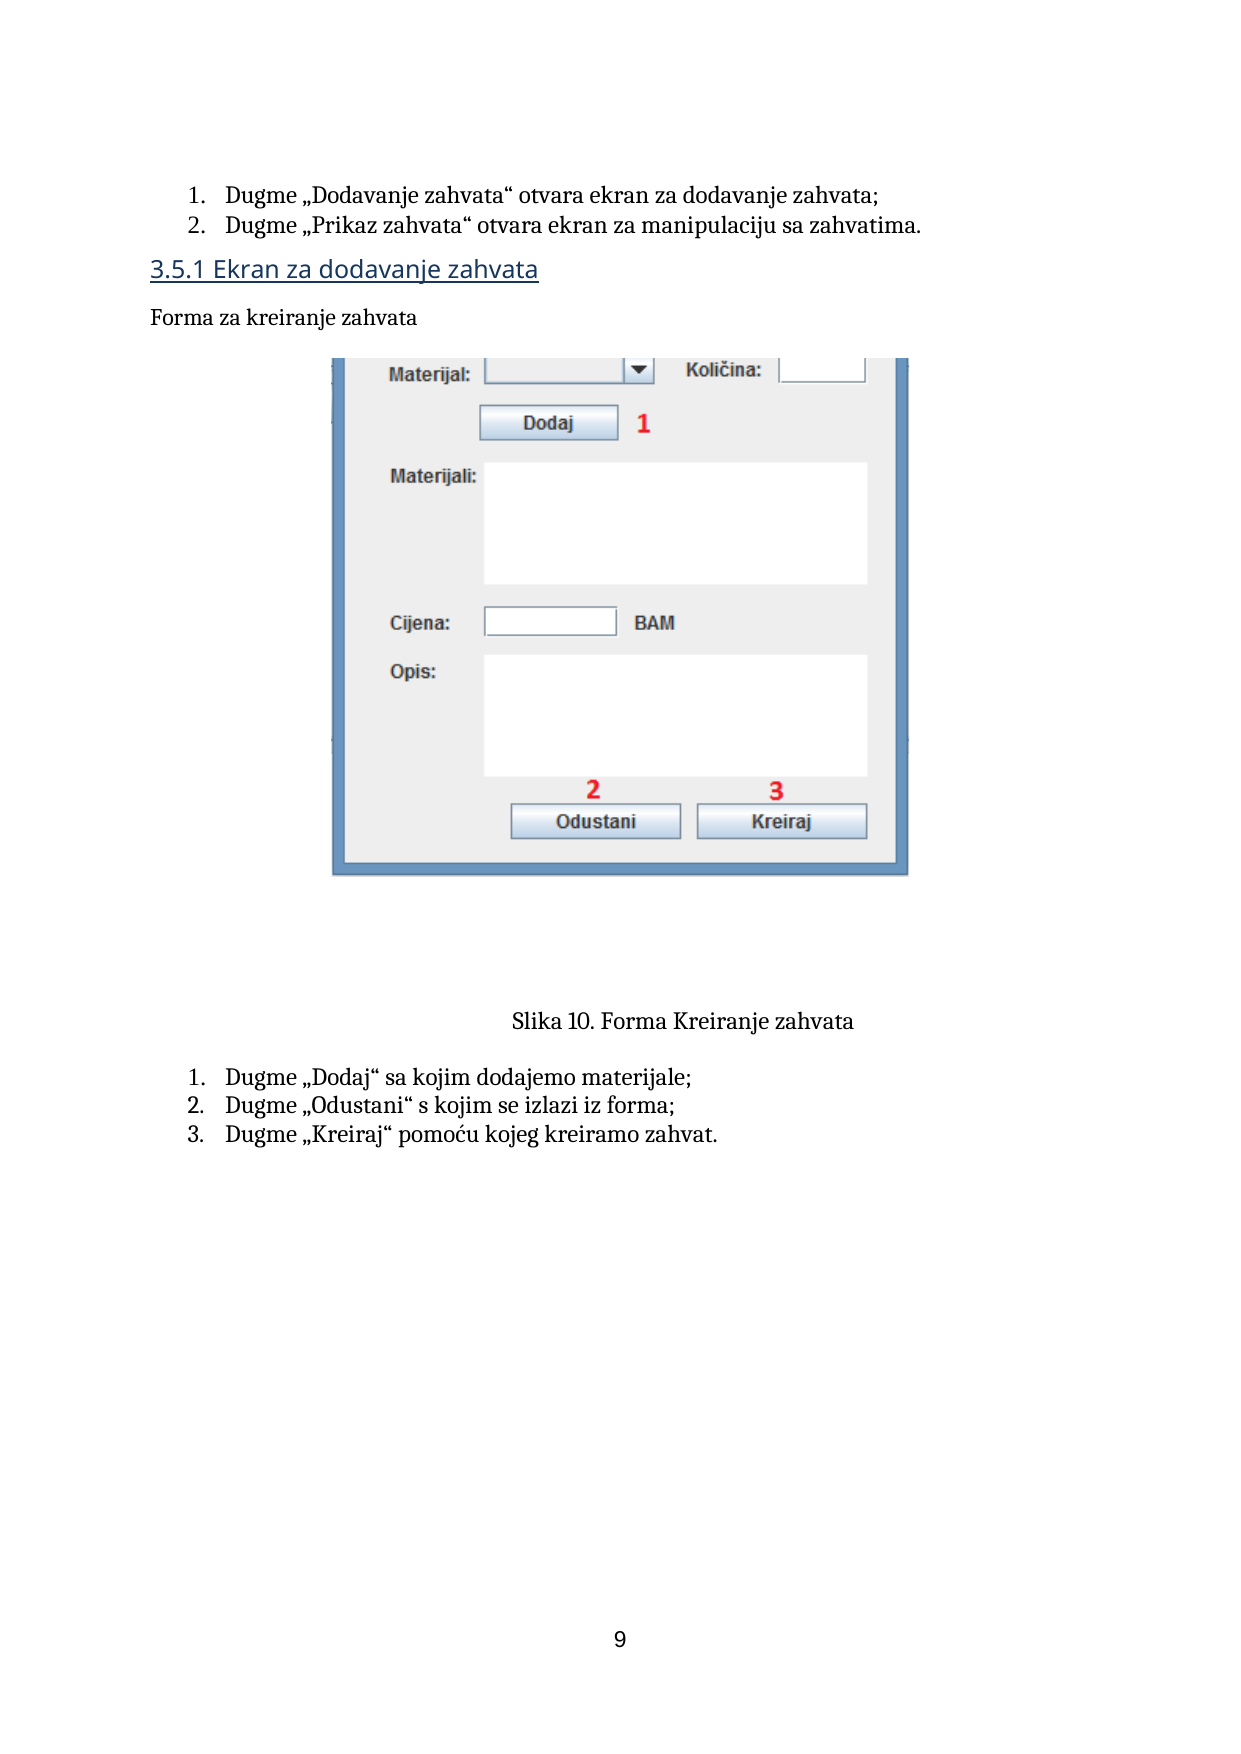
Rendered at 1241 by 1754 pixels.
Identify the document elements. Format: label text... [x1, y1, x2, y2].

list Dugme „Odustani“ s kojim se izlazi iz forma; [187, 1091, 1090, 1120]
list Dugme „Dodavanje zahvata“ otvara ekran za dodavanje zahvata; [187, 180, 1090, 210]
text Slika 10. Forma Kreiranje zahvata [512, 1007, 1090, 1035]
picture [331, 358, 910, 877]
list Dugme „Kreiraj“ pomoću kojeg kreiramo zahvat. [187, 1120, 1090, 1149]
list Dugme „Prikaz zahvata“ otvara ekran za manipulaciju sa zahvatima. [187, 210, 1090, 239]
text Forma za kreiranje zahvata [150, 303, 1090, 331]
text 3.5.1 Ekran za dodavanje zahvata [150, 252, 1090, 286]
list Dugme „Dodaj“ sa kojim dodajemo materijale; [187, 1062, 1090, 1091]
